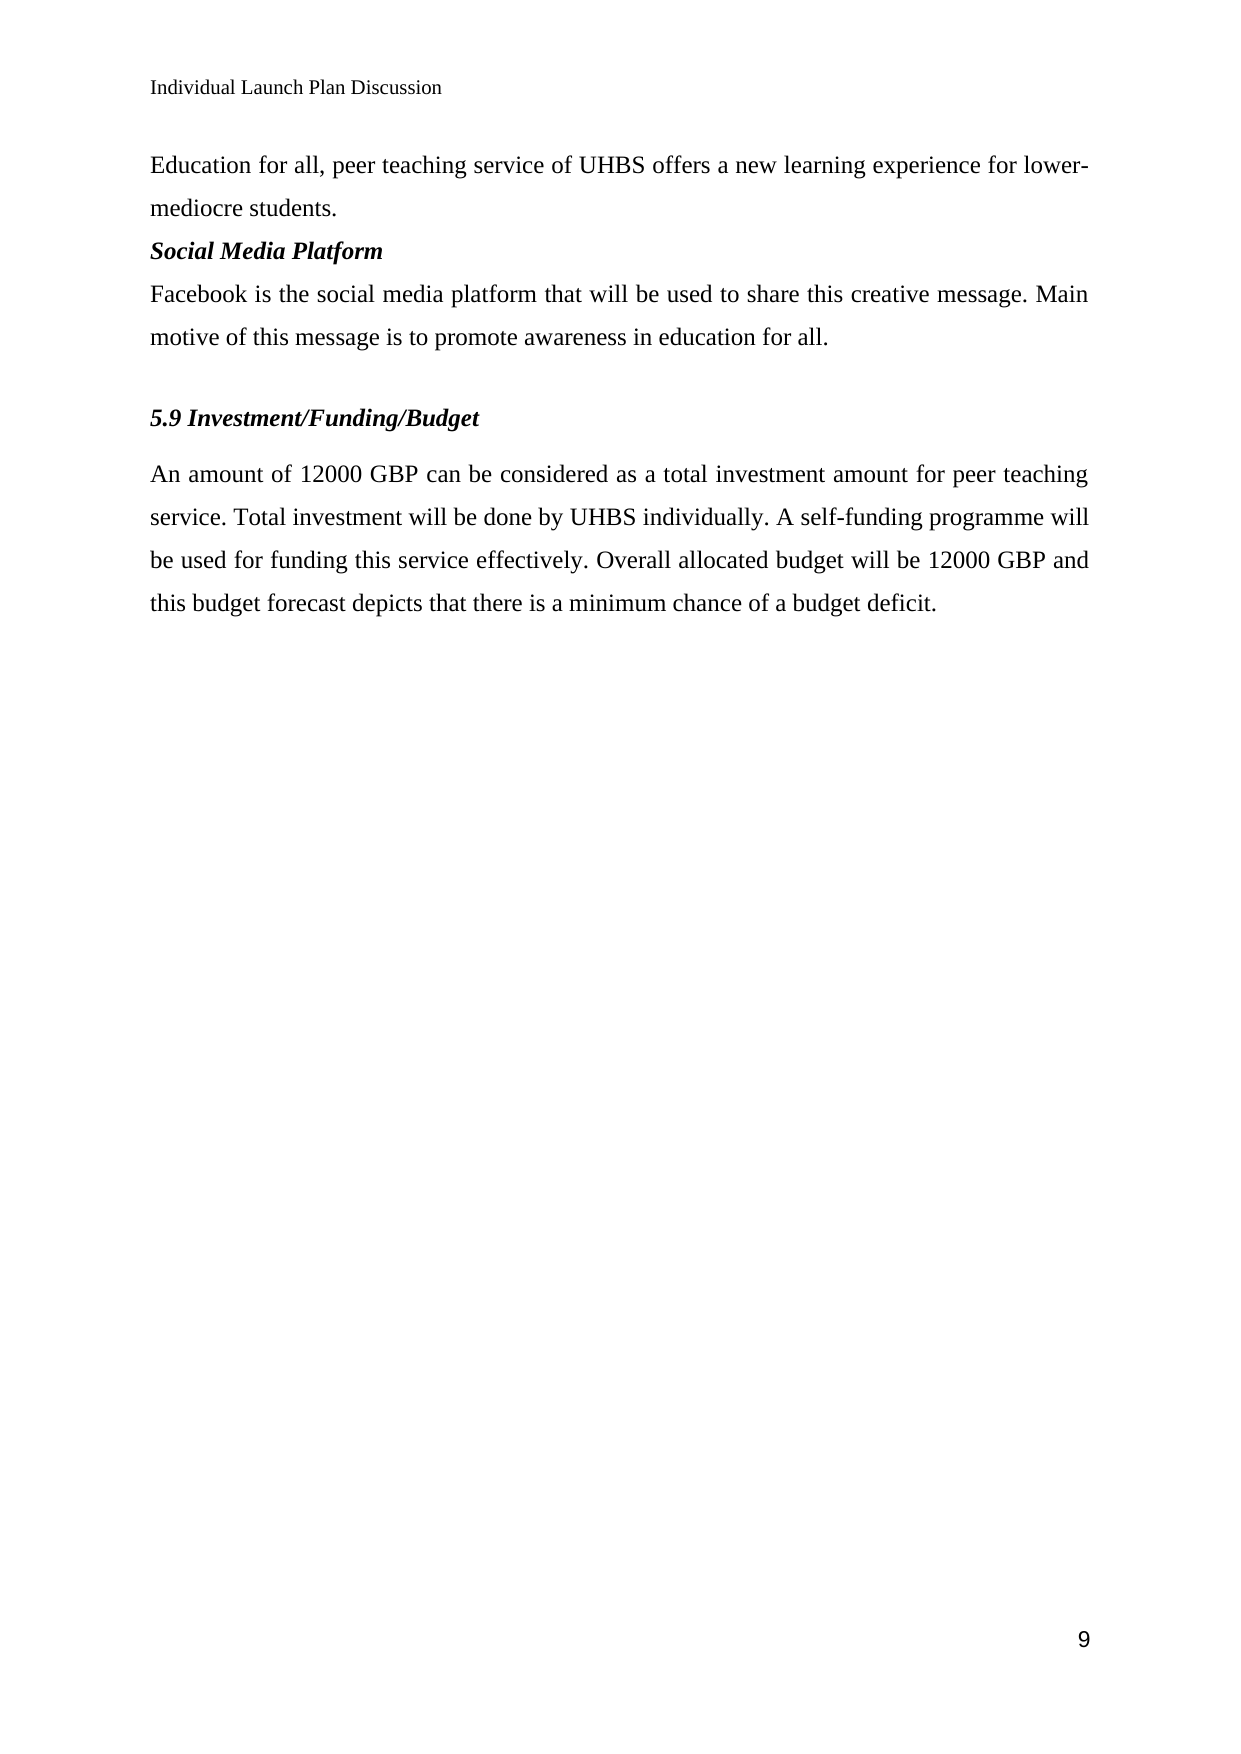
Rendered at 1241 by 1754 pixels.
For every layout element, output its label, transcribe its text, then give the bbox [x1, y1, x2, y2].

text Social Media Platform [150, 236, 1090, 265]
subtitle 5.9 Investment/Funding/Budget [150, 403, 1090, 432]
text Education for all, peer teaching service of UHBS offers a new learning experience for lower-mediocre students. [150, 150, 1090, 222]
text Facebook is the social media platform that will be used to share this creative message. Main motive of this message is to promote awareness in education for all. [150, 279, 1090, 351]
text An amount of 12000 GBP can be considered as a total investment amount for peer teaching service. Total investment will be done by UHBS individually. A self-funding programme will be used for funding this service effectively. Overall allocated budget will be 12000 GBP and this budget forecast depicts that there is a minimum chance of a budget deficit. [150, 459, 1090, 617]
